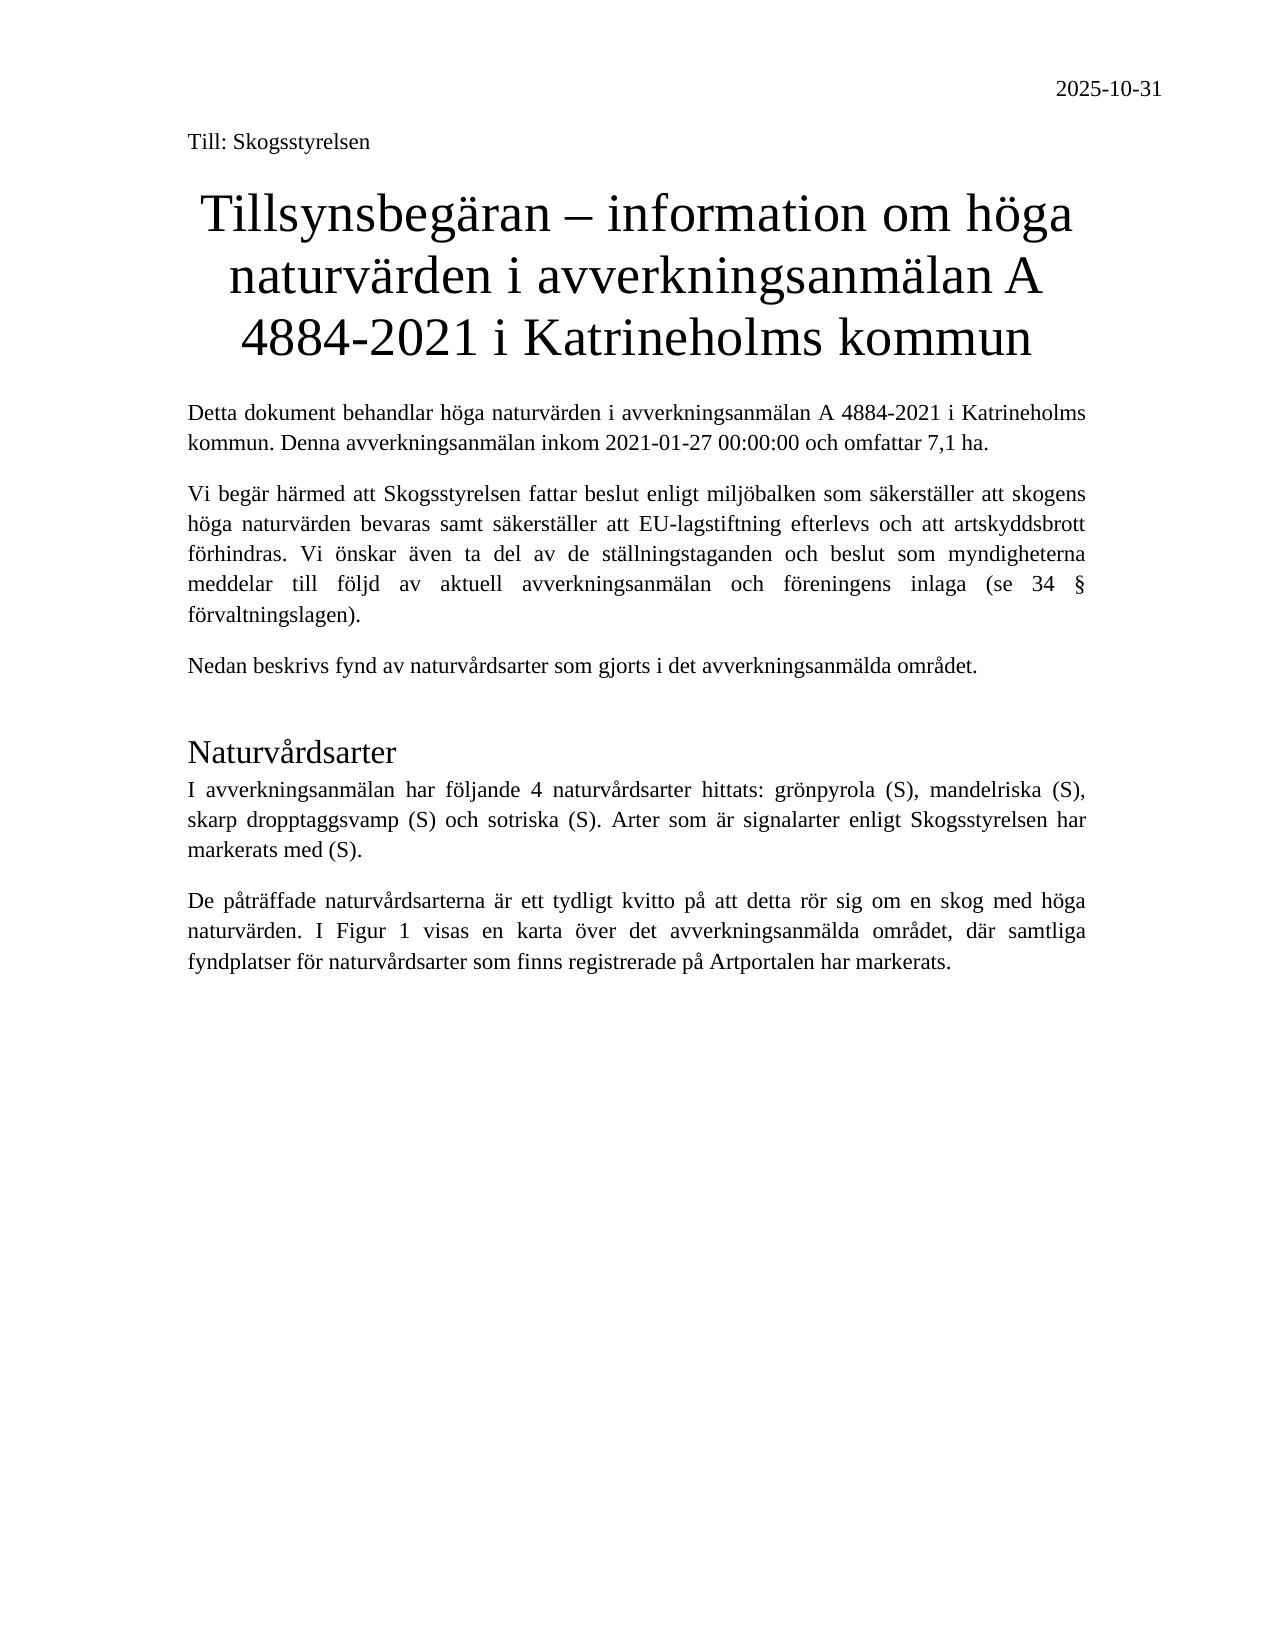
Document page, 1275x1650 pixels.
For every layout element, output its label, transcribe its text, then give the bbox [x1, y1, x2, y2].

text I avverkningsanmälan har följande 4 naturvårdsarter hittats: grönpyrola (S), mandelriska (S), skarp dropptaggsvamp (S) och sotriska (S). Arter som är signalarter enligt Skogsstyrelsen har markerats med (S). [187, 776, 1087, 863]
text Vi begär härmed att Skogsstyrelsen fattar beslut enligt miljöbalken som säkerställer att skogens höga naturvärden bevaras samt säkerställer att EU-lagstiftning efterlevs och att artskyddsbrott förhindras. Vi önskar även ta del av de ställningstaganden och beslut som myndigheterna meddelar till följd av aktuell avverkningsanmälan och föreningens inlaga (se 34 § förvaltningslagen). [187, 480, 1087, 627]
text Detta dokument behandlar höga naturvärden i avverkningsanmälan A 4884-2021 i Katrineholms kommun. Denna avverkningsanmälan inkom 2021-01-27 00:00:00 och omfattar 7,1 ha. [187, 398, 1087, 455]
title Tillsynsbegäran – information om höga naturvärden i avverkningsanmälan A 4884-2021 i Katrineholms kommun [187, 180, 1087, 367]
text Nedan beskrivs fynd av naturvårdsarter som gjorts i det avverkningsanmälda området. [187, 652, 1087, 678]
subtitle Naturvårdsarter [187, 732, 1087, 770]
text De påträffade naturvårdsarterna är ett tydligt kvitto på att detta rör sig om en skog med höga naturvärden. I Figur 1 visas en karta över det avverkningsanmälda området, där samtliga fyndplatser för naturvårdsarter som finns registrerade på Artportalen har markerats. [187, 887, 1087, 974]
